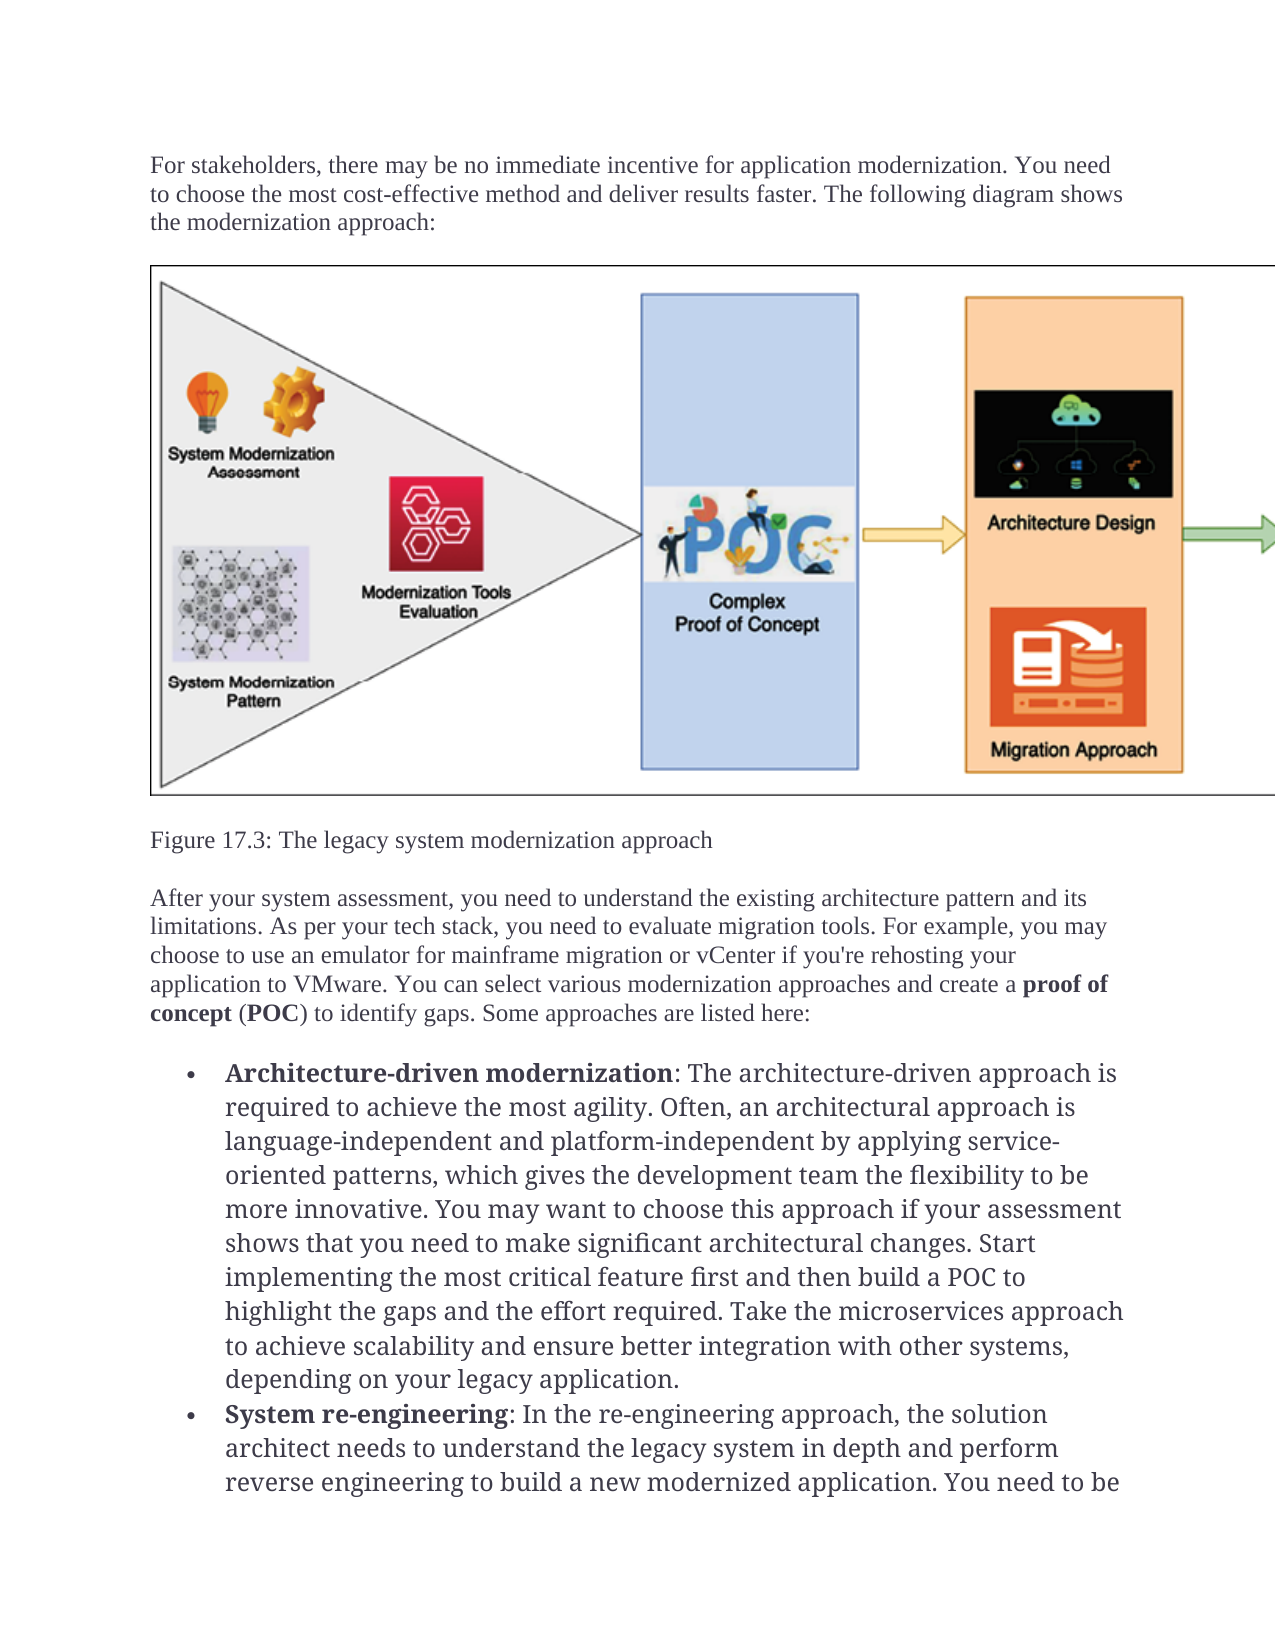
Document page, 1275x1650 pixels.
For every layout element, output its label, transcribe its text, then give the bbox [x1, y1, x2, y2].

picture [150, 265, 1275, 796]
text Figure 17.3: The legacy system modernization approach [150, 825, 1125, 853]
list Architecture-driven modernization: The architecture-driven approach is required to achieve the most agility. Often, an architectural approach is language-independent and platform-independent by applying service-oriented patterns, which gives the development team the flexibility to be more innovative. You may want to choose this approach if your assessment shows that you need to make significant architectural changes. Start implementing the most critical feature first and then build a POC to highlight the gaps and the effort required. Take the microservices approach to achieve scalability and ensure better integration with other systems, depending on your legacy application. [187, 1056, 1125, 1396]
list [187, 1396, 1125, 1498]
text After your system assessment, you need to understand the existing architecture pattern and its limitations. As per your tech stack, you need to evaluate migration tools. For example, you may choose to use an emulator for mainframe migration or vCenter if you're rehosting your application to VMware. You can select various modernization approaches and create a proof of concept (POC) to identify gaps. Some approaches are listed here: [150, 883, 1125, 1026]
text For stakeholders, there may be no immediate incentive for application modernization. You need to choose the most cost-effective method and deliver results faster. The following diagram shows the modernization approach: [150, 150, 1125, 236]
